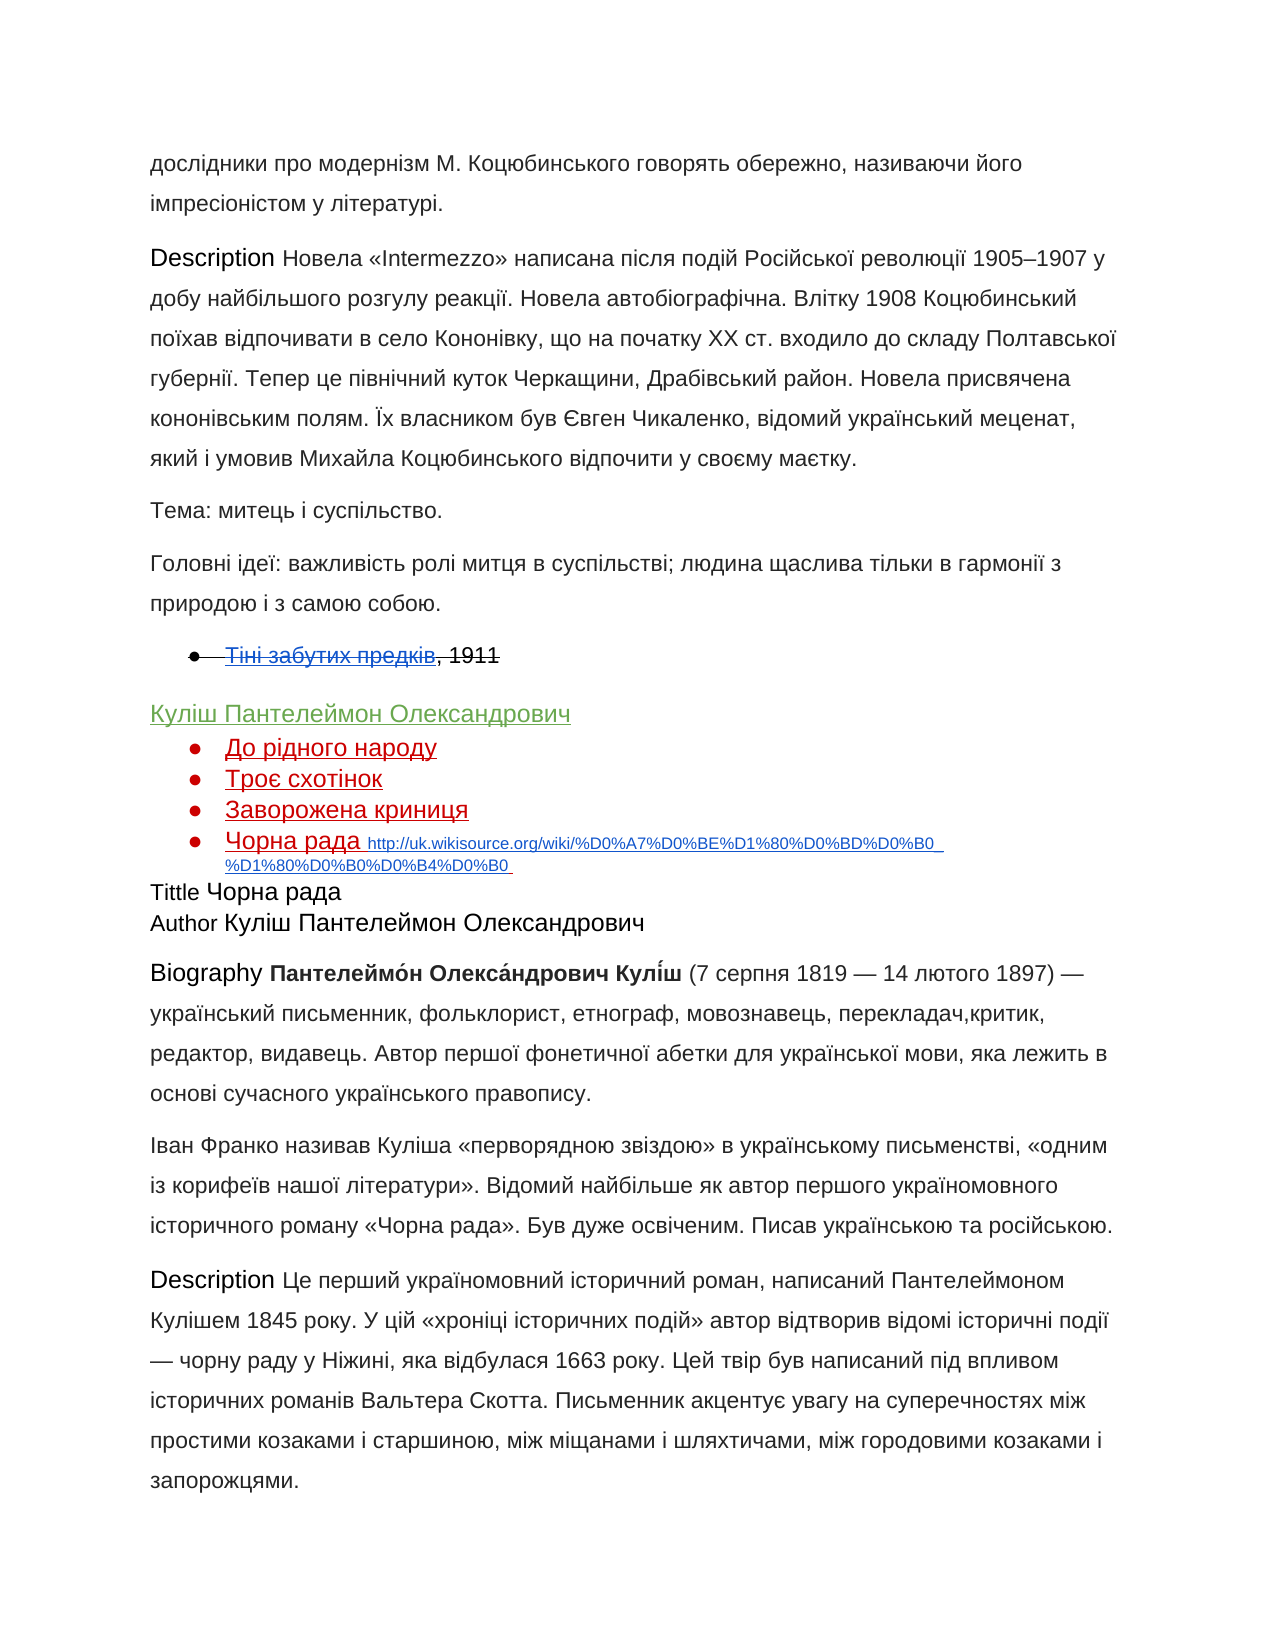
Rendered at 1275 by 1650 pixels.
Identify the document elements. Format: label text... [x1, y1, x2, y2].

text Іван Франко називав Куліша «перворядною звіздою» в українському письменстві, «одним із корифеїв нашої літератури». Відомий найбільше як автор першого україномовного історичного роману «Чорна рада». Був дуже освіченим. Писав українською та російською. [150, 1132, 1125, 1239]
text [150, 150, 1125, 216]
text Тема: митець і суспільство. [150, 497, 1125, 524]
list Чорна рада http://uk.wikisource.org/wiki/%D0%A7%D0%BE%D1%80%D0%BD%D0%B0_%D1%80%D0%B0%D0%B4%D0%B0 [187, 826, 1125, 875]
text Головні ідеї: важливість ролі митця в суспільстві; людина щаслива тільки в гармонії з природою і з самою собою. [150, 550, 1125, 616]
text Description Це перший україномовний історичний роман, написаний Пантелеймоном Кулішем 1845 року. У цій «хроніці історичних подій» автор відтворив відомі історичні події — чорну раду у Ніжині, яка відбулася 1663 року. Цей твір був написаний під впливом історичних романів Вальтера Скотта. Письменник акцентує увагу на суперечностях між простими козаками і старшиною, між міщанами і шляхтичами, між городовими козаками і запорожцями. [150, 1265, 1125, 1494]
list До рідного народу [187, 733, 1125, 762]
text Author Куліш Пантелеймон Олександрович [150, 908, 1125, 937]
list Заворожена криниця [187, 795, 1125, 824]
list Тіні забутих предків, 1911 [187, 642, 1125, 669]
text Description Новела «Intermezzo» написана після подій Російської революції 1905–1907 у добу найбільшого розгулу реакції. Новела автобіографічна. Влітку 1908 Коцюбинський поїхав відпочивати в село Кононівку, що на початку ХХ ст. входило до складу Полтавської губернії. Тепер це північний куток Черкащини, Драбівський район. Новела присвячена кононівським полям. Їх власником був Євген Чикаленко, відомий український меценат, який і умовив Михайла Коцюбинського відпочити у своєму маєтку. [150, 242, 1125, 471]
text Куліш Пантелеймон Олександрович [150, 699, 1125, 728]
text Tittle Чорна рада [150, 877, 1125, 906]
text Biography Пантелеймо́н Олекса́ндрович Кулі́ш (7 серпня 1819 — 14 лютого 1897) — український письменник, фольклорист, етнограф, мовознавець, перекладач,критик, редактор, видавець. Автор першої фонетичної абетки для української мови, яка лежить в основі сучасного українського правопису. [150, 958, 1125, 1106]
list Троє схотінок [187, 764, 1125, 793]
